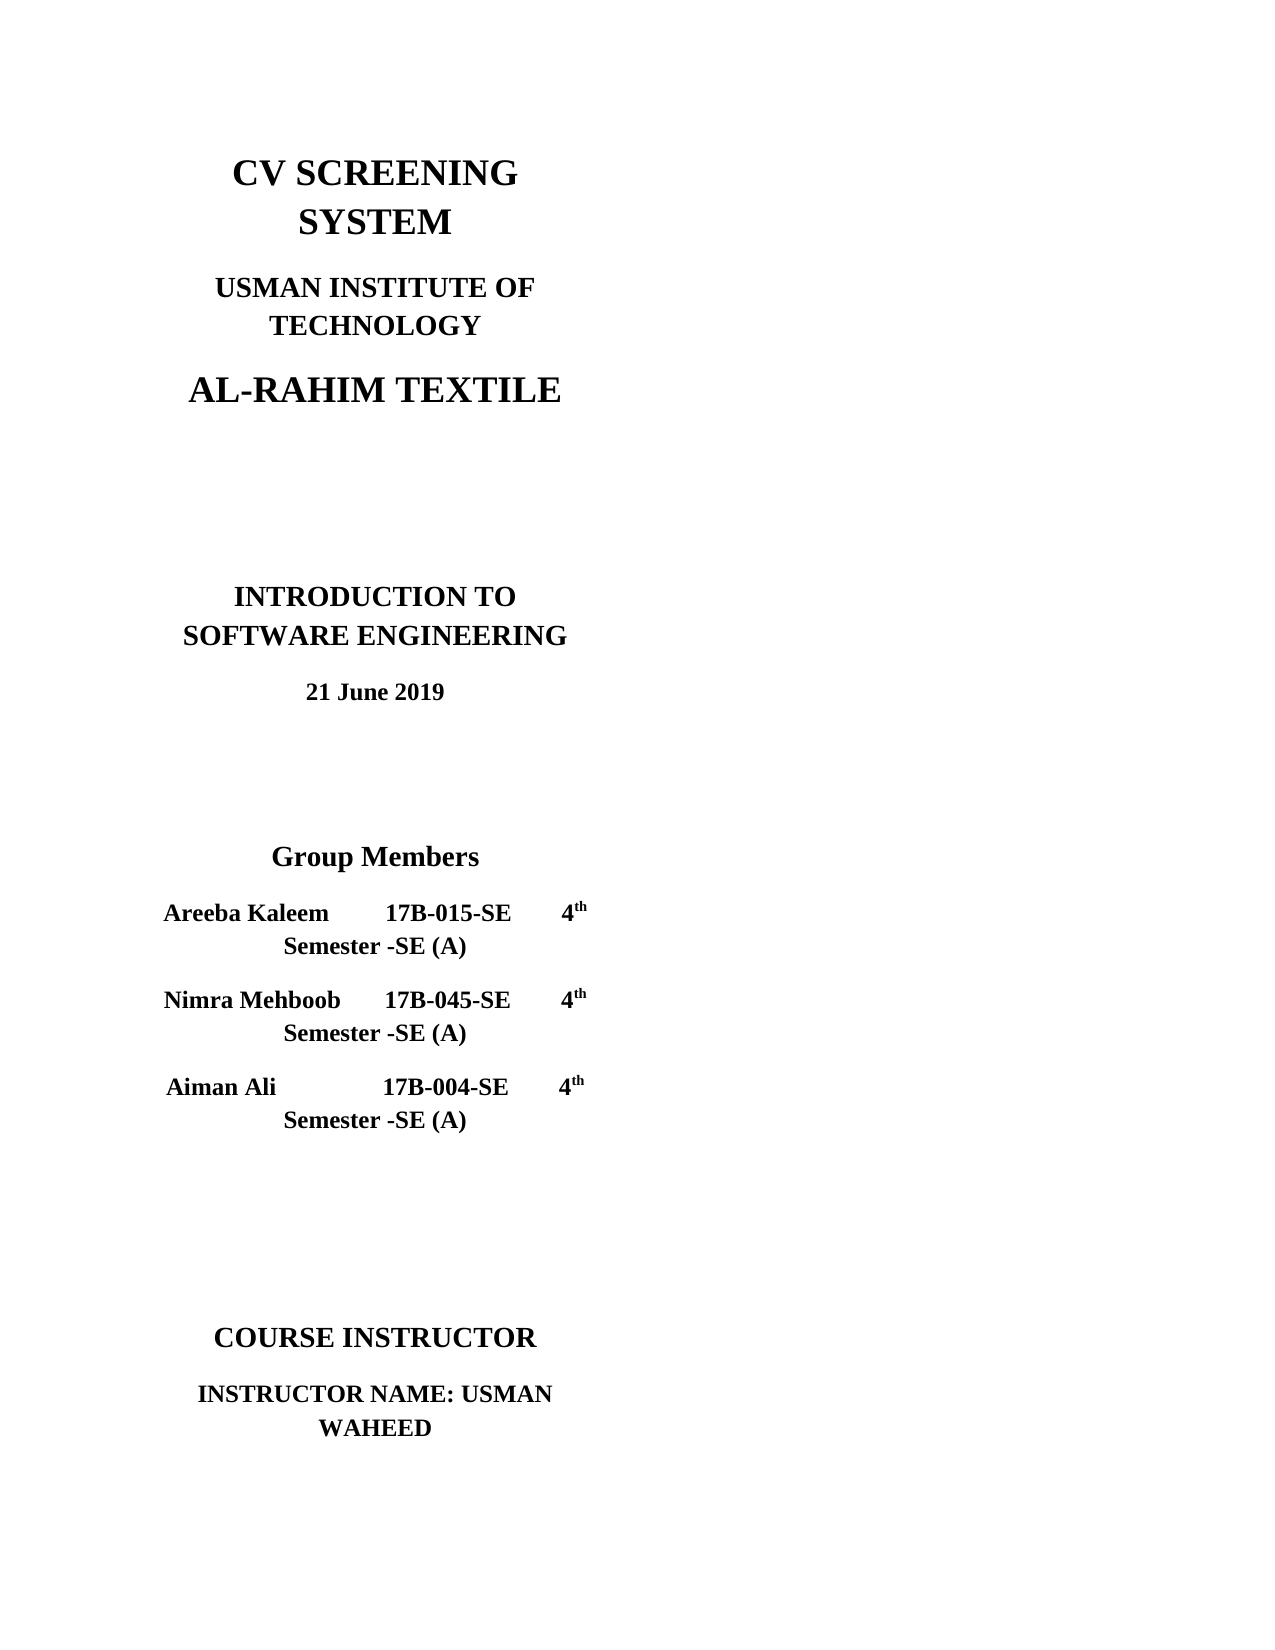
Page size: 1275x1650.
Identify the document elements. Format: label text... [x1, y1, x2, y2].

text INTRODUCTION TO SOFTWARE ENGINEERING [150, 579, 600, 651]
text Nimra Mehboob 17B-045-SE 4th Semester -SE (A) [150, 985, 600, 1047]
text CV SCREENING SYSTEM [150, 150, 600, 243]
text Areeba Kaleem 17B-015-SE 4th Semester -SE (A) [150, 898, 600, 960]
text INSTRUCTOR NAME: USMAN WAHEED [150, 1379, 600, 1441]
text COURSE INSTRUCTOR [150, 1320, 600, 1354]
text USMAN INSTITUTE OF TECHNOLOGY [150, 270, 600, 342]
text AL-RAHIM TEXTILE [150, 368, 600, 411]
text Aiman Ali 17B-004-SE 4th Semester -SE (A) [150, 1072, 600, 1133]
text 21 June 2019 [150, 677, 600, 706]
text Group Members [150, 839, 600, 872]
